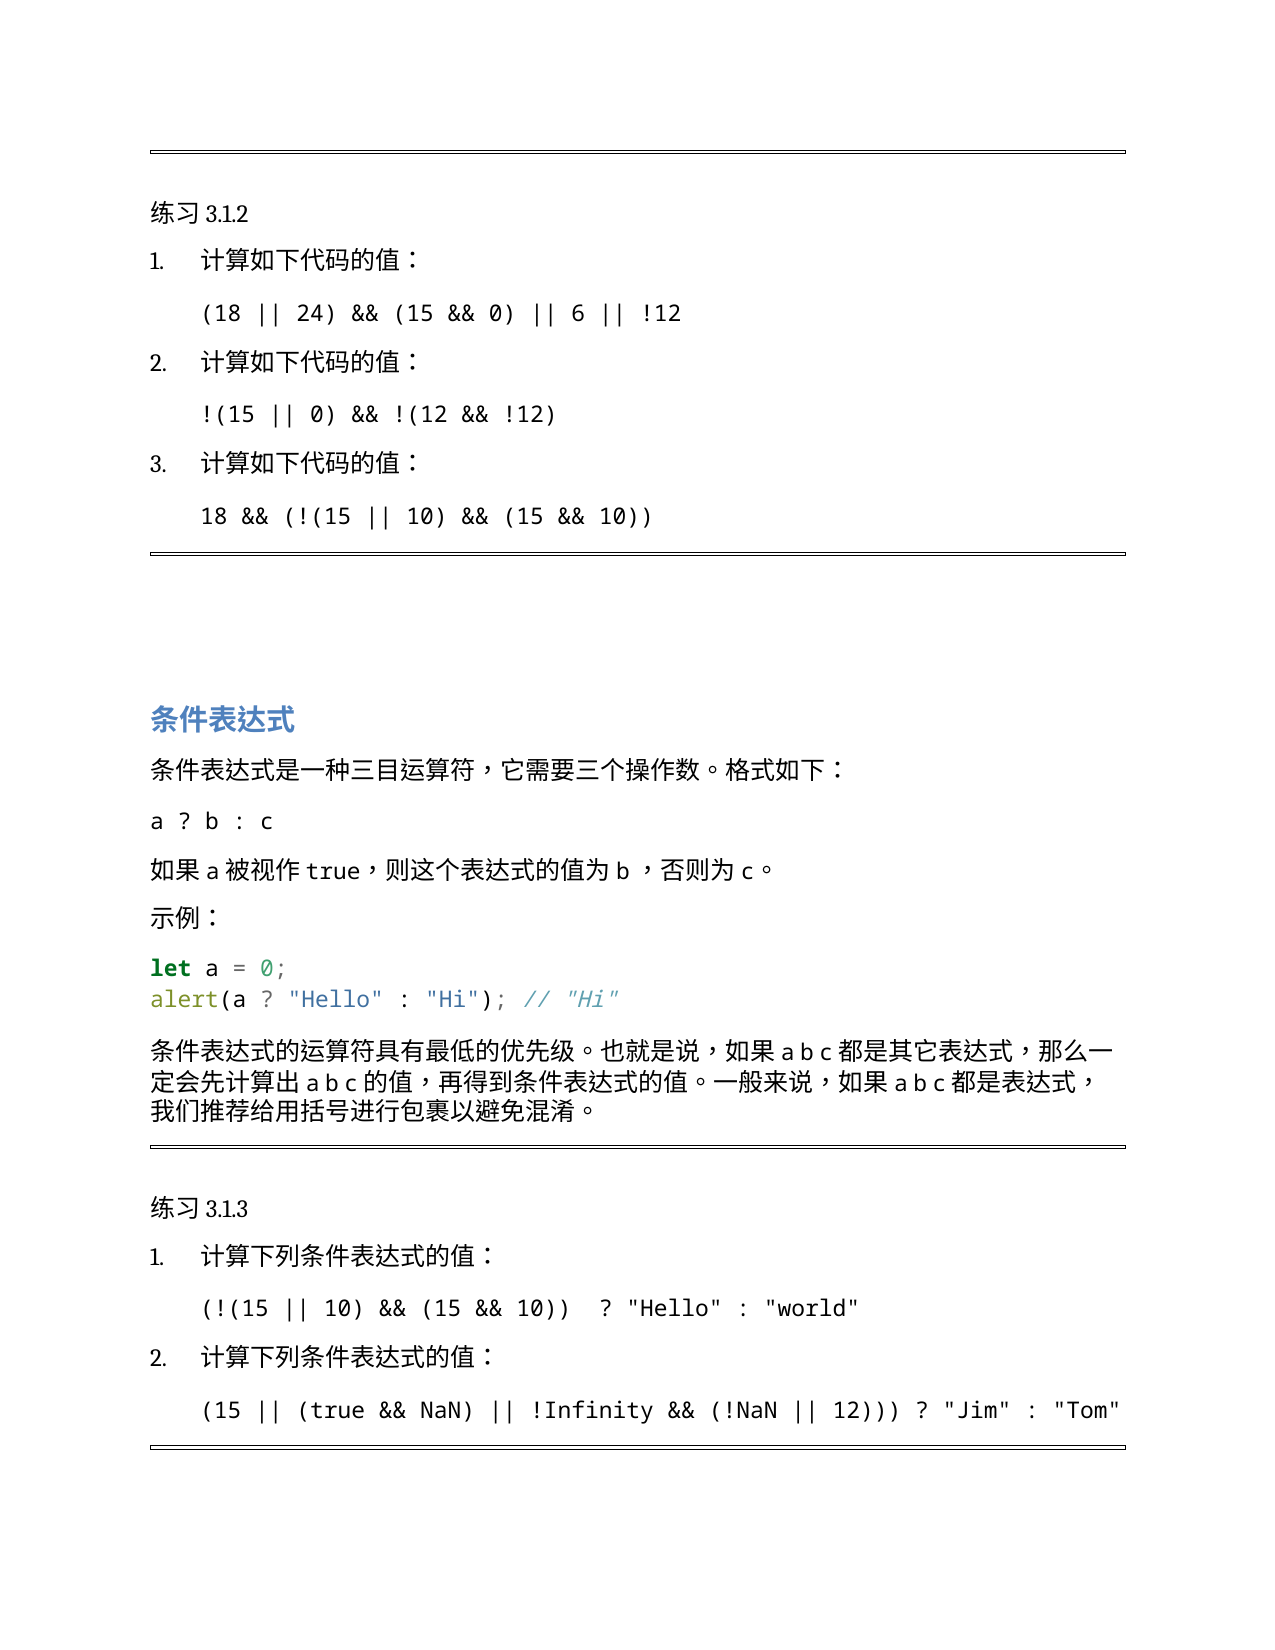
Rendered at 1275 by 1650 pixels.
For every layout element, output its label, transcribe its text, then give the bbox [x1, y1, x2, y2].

list (15 || (true && NaN) || !Infinity && (!NaN || 12))) ? "Jim" : "Tom" [150, 1394, 1125, 1425]
list (!(15 || 10) && (15 && 10)) ? "Hello" : "world" [150, 1292, 1125, 1323]
list 计算如下代码的值： [150, 450, 1125, 479]
subtitle 条件表达式 [150, 699, 1125, 738]
text 如果 a 被视作 true，则这个表达式的值为 b ，否则为 c。 [150, 855, 1125, 886]
list 计算如下代码的值： [150, 247, 1125, 276]
text let a = 0; alert(a ? "Hello" : "Hi"); // "Hi" [150, 952, 1125, 1015]
text a ? b : c [150, 805, 1125, 836]
text 条件表达式是一种三目运算符，它需要三个操作数。格式如下： [150, 757, 1125, 786]
text 练习 3.1.3 [150, 1195, 1125, 1224]
text 示例： [150, 905, 1125, 933]
text 练习 3.1.2 [150, 199, 1125, 228]
list 计算下列条件表达式的值： [150, 1243, 1125, 1271]
text 条件表达式的运算符具有最低的优先级。也就是说，如果 a b c 都是其它表达式，那么一定会先计算出 a b c 的值，再得到条件表达式的值。一般来说，如果 a b c 都是表达式，我们推荐给用括号进行包裹以避免混淆。 [150, 1036, 1125, 1127]
list 计算如下代码的值： [150, 349, 1125, 377]
list !(15 || 0) && !(12 && !12) [150, 398, 1125, 429]
list 计算下列条件表达式的值： [150, 1344, 1125, 1373]
list (18 || 24) && (15 && 0) || 6 || !12 [150, 297, 1125, 328]
list 18 && (!(15 || 10) && (15 && 10)) [150, 500, 1125, 531]
